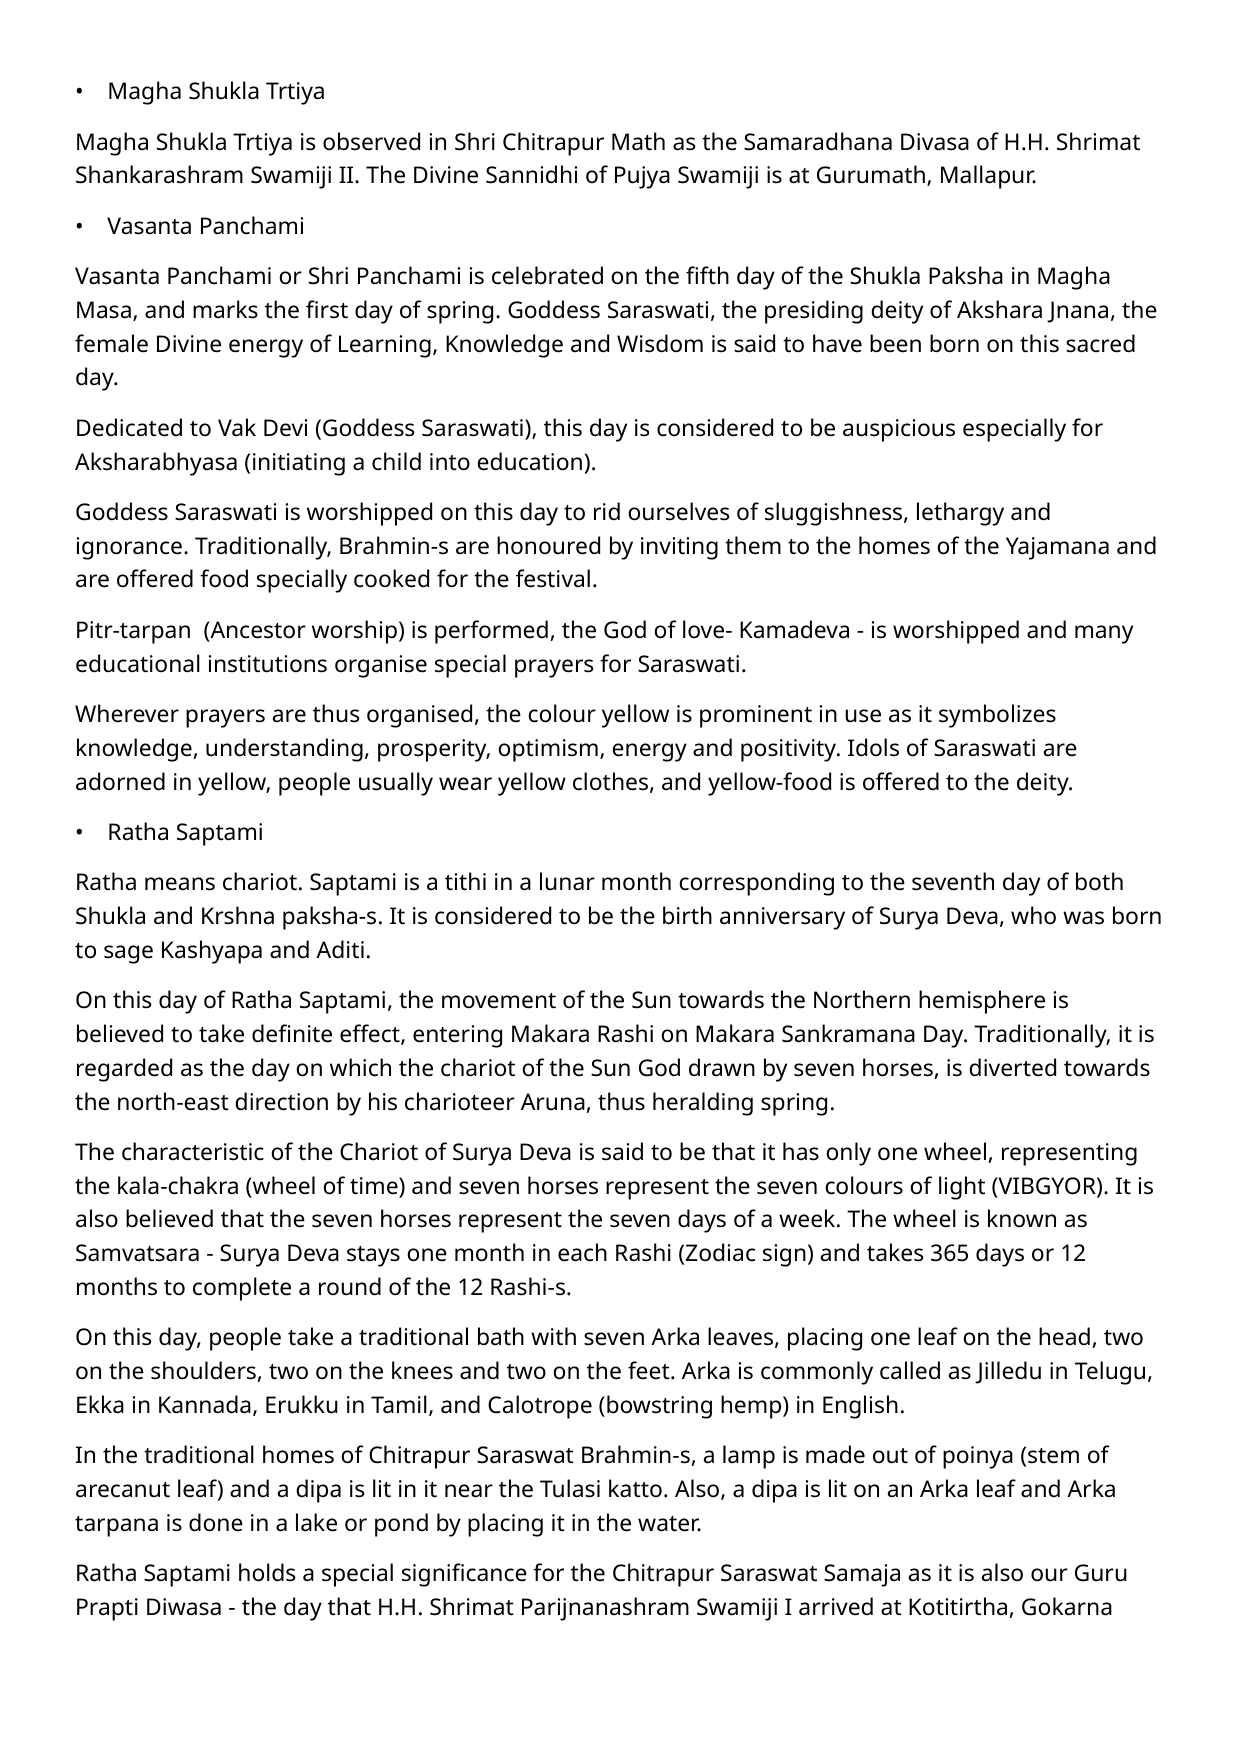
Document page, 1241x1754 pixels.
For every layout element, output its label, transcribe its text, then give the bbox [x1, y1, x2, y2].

text Magha Shukla Trtiya is observed in Shri Chitrapur Math as the Samaradhana Divasa of H.H. Shrimat Shankarashram Swamiji II. The Divine Sannidhi of Pujya Swamiji is at Gurumath, Mallapur. [75, 125, 1165, 190]
text • Magha Shukla Trtiya [75, 75, 1165, 106]
text In the traditional homes of Chitrapur Saraswat Brahmin-s, a lamp is made out of poinya (stem of arecanut leaf) and a dipa is lit in it near the Tulasi katto. Also, a dipa is lit on an Arka leaf and Arka tarpana is done in a lake or pond by placing it in the water. [75, 1439, 1165, 1538]
text Vasanta Panchami or Shri Panchami is celebrated on the fifth day of the Shukla Paksha in Magha Masa, and marks the first day of spring. Goddess Saraswati, the presiding deity of Akshara Jnana, the female Divine energy of Learning, Knowledge and Wisdom is said to have been born on this sacred day. [75, 260, 1165, 392]
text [75, 1557, 1165, 1622]
text Ratha means chariot. Saptami is a tithi in a lunar month corresponding to the seventh day of both Shukla and Krshna paksha-s. It is considered to be the birth anniversary of Surya Deva, who was born to sage Kashyapa and Aditi. [75, 866, 1165, 965]
text The characteristic of the Chariot of Surya Deva is said to be that it has only one wheel, representing the kala-chakra (wheel of time) and seven horses represent the seven colours of light (VIBGYOR). It is also believed that the seven horses represent the seven days of a week. The wheel is known as Samvatsara - Surya Deva stays one month in each Rashi (Zodiac sign) and takes 365 days or 12 months to complete a round of the 12 Rashi-s. [75, 1136, 1165, 1302]
text Wherever prayers are thus organised, the colour yellow is prominent in use as it symbolizes knowledge, understanding, prosperity, optimism, energy and positivity. Idols of Saraswati are adorned in yellow, people usually wear yellow clothes, and yellow-food is offered to the deity. [75, 698, 1165, 797]
text • Ratha Saptami [75, 816, 1165, 847]
text On this day, people take a traditional bath with seven Arka leaves, placing one leaf on the head, two on the shoulders, two on the knees and two on the feet. Arka is commonly called as Jilledu in Telugu, Ekka in Kannada, Erukku in Tamil, and Calotrope (bowstring hemp) in English. [75, 1321, 1165, 1420]
text On this day of Ratha Saptami, the movement of the Sun towards the Northern hemisphere is believed to take definite effect, entering Makara Rashi on Makara Sankramana Day. Traditionally, it is regarded as the day on which the chariot of the Sun God drawn by seven horses, is diverted towards the north-east direction by his charioteer Aruna, thus heralding spring. [75, 984, 1165, 1117]
text Pitr-tarpan (Ancestor worship) is performed, the God of love- Kamadeva - is worshipped and many educational institutions organise special prayers for Saraswati. [75, 614, 1165, 679]
text • Vasanta Panchami [75, 209, 1165, 241]
text Dedicated to Vak Devi (Goddess Saraswati), this day is considered to be auspicious especially for Aksharabhyasa (initiating a child into education). [75, 412, 1165, 477]
text Goddess Saraswati is worshipped on this day to rid ourselves of sluggishness, lethargy and ignorance. Traditionally, Brahmin-s are honoured by inviting them to the homes of the Yajamana and are offered food specially cooked for the festival. [75, 496, 1165, 594]
